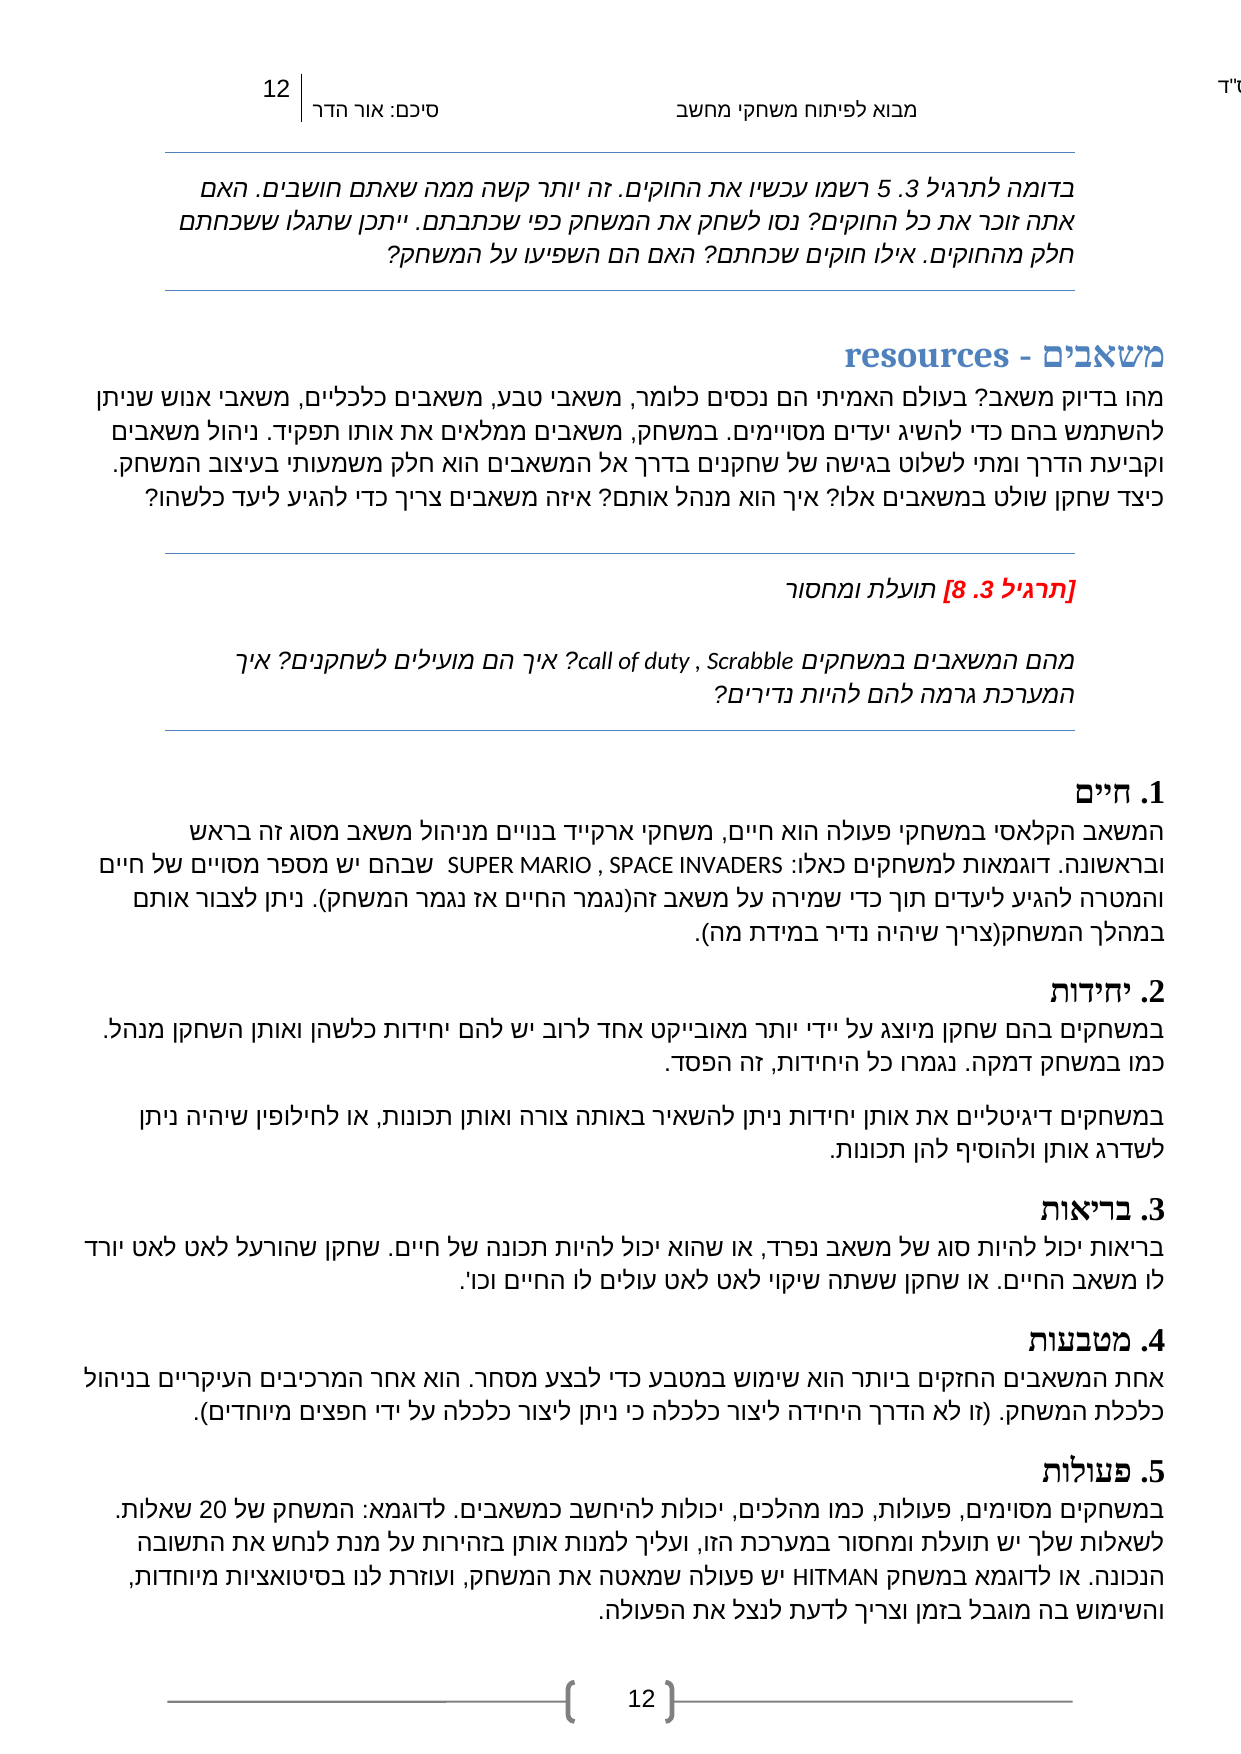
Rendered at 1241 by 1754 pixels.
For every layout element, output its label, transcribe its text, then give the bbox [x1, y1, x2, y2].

text [תרגיל 3. 8] תועלת ומחסור [165, 554, 1075, 604]
text מהם המשאבים במשחקים call of duty , Scrabble? איך הם מועילים לשחקנים? איך המערכת גרמה להם להיות נדירים? [165, 623, 1075, 730]
text בריאות יכול להיות סוג של משאב נפרד, או שהוא יכול להיות תכונה של חיים. שחקן שהורעל לאט לאט יורד לו משאב החיים. או שחקן ששתה שיקוי לאט לאט עולים לו החיים וכו'. [75, 1233, 1165, 1295]
text במשחקים דיגיטליים את אותן יחידות ניתן להשאיר באותה צורה ואותן תכונות, או לחילופין שיהיה ניתן לשדרג אותן ולהוסיף להן תכונות. [75, 1102, 1165, 1164]
subtitle 5. פעולות [75, 1451, 1165, 1489]
text במשחקים מסוימים, פעולות, כמו מהלכים, יכולות להיחשב כמשאבים. לדוגמא: המשחק של 20 שאלות. לשאלות שלך יש תועלת ומחסור במערכת הזו, ועליך למנות אותן בזהירות על מנת לנחש את התשובה הנכונה. או לדוגמא במשחק HITMAN יש פעולה שמאטה את המשחק, ועוזרת לנו בסיטואציות מיוחדות, והשימוש בה מוגבל בזמן וצריך לדעת לנצל את הפעולה. [75, 1495, 1165, 1625]
text המשאב הקלאסי במשחקי פעולה הוא חיים, משחקי ארקייד בנויים מניהול משאב מסוג זה בראש ובראשונה. דוגמאות למשחקים כאלו: SUPER MARIO , SPACE INVADERS שבהם יש מספר מסויים של חיים והמטרה להגיע ליעדים תוך כדי שמירה על משאב זה(נגמר החיים אז נגמר המשחק). ניתן לצבור אותם במהלך המשחק(צריך שיהיה נדיר במידת מה). [75, 817, 1165, 946]
text במשחקים בהם שחקן מיוצג על יידי יותר מאובייקט אחד לרוב יש להם יחידות כלשהן ואותן השחקן מנהל. כמו במשחק דמקה. נגמרו כל היחידות, זה הפסד. [75, 1015, 1165, 1077]
subtitle 3. בריאות [75, 1189, 1165, 1227]
subtitle 1. חיים [75, 773, 1165, 811]
text מהו בדיוק משאב? בעולם האמיתי הם נכסים כלומר, משאבי טבע, משאבים כלכליים, משאבי אנוש שניתן להשתמש בהם כדי להשיג יעדים מסויימים. במשחק, משאבים ממלאים את אותו תפקיד. ניהול משאבים וקביעת הדרך ומתי לשלוט בגישה של שחקנים בדרך אל המשאבים הוא חלק משמעותי בעיצוב המשחק. כיצד שחקן שולט במשאבים אלו? איך הוא מנהל אותם? איזה משאבים צריך כדי להגיע ליעד כלשהו? [75, 383, 1165, 511]
subtitle 2. יחידות [75, 971, 1165, 1010]
subtitle משאבים - resources [75, 332, 1165, 377]
subtitle 4. מטבעות [75, 1320, 1165, 1358]
text אחת המשאבים החזקים ביותר הוא שימוש במטבע כדי לבצע מסחר. הוא אחר המרכיבים העיקריים בניהול כלכלת המשחק. (זו לא הדרך היחידה ליצור כלכלה כי ניתן ליצור כלכלה על ידי חפצים מיוחדים). [75, 1364, 1165, 1426]
text בדומה לתרגיל 3. 5 רשמו עכשיו את החוקים. זה יותר קשה ממה שאתם חושבים. האם אתה זוכר את כל החוקים? נסו לשחק את המשחק כפי שכתבתם. ייתכן שתגלו ששכחתם חלק מהחוקים. אילו חוקים שכחתם? האם הם השפיעו על המשחק? [165, 153, 1075, 290]
